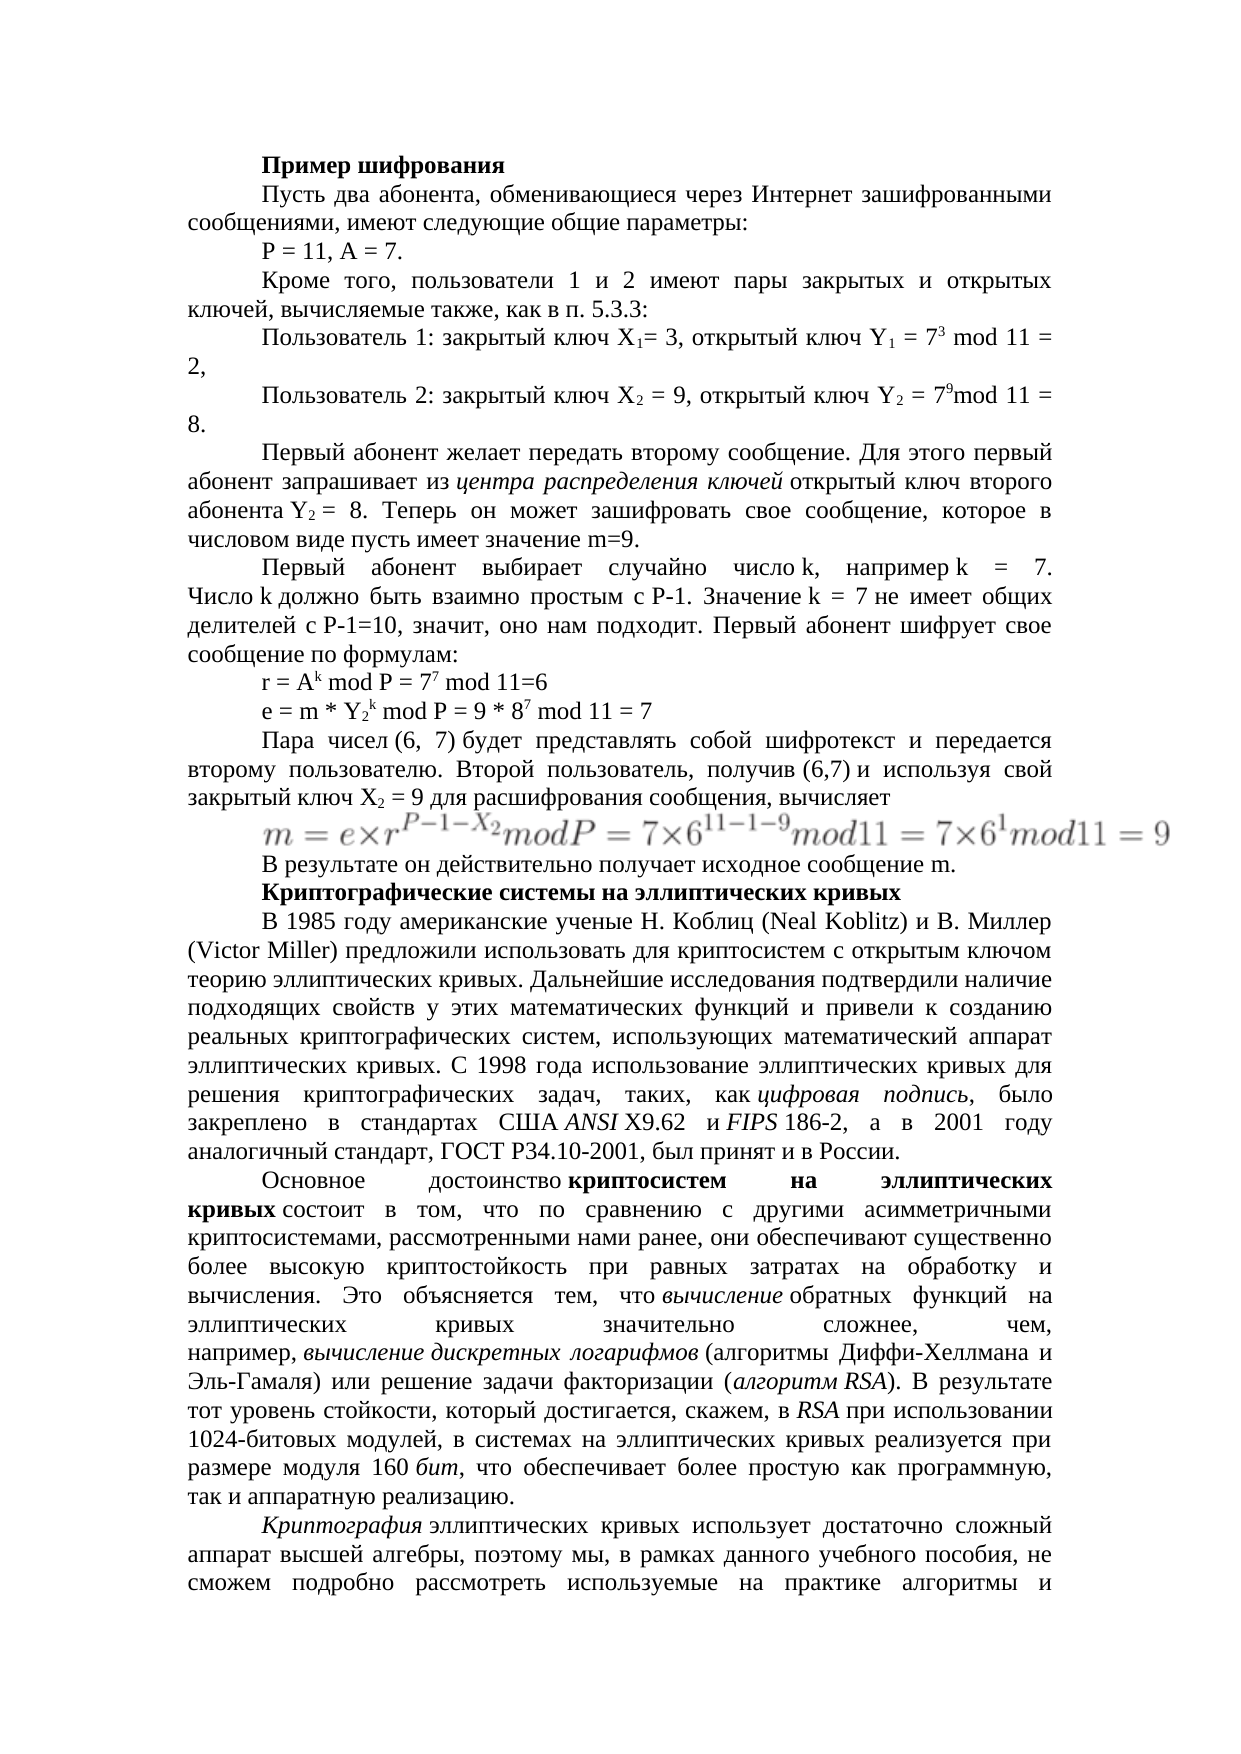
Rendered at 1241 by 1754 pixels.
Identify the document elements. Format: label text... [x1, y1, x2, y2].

text Пользователь 1: закрытый ключ Х1= 3, открытый ключ Y1 = 73 mod 11 = 2, [187, 322, 1053, 380]
text Первый абонент выбирает случайно число k, например k = 7. Число k должно быть взаимно простым с Р-1. Значение k = 7 не имеет общих делителей с Р-1=10, значит, оно нам подходит. Первый абонент шифрует свое сообщение по формулам: [187, 552, 1053, 667]
text Основное достоинство криптосистем на эллиптических кривых состоит в том, что по сравнению с другими асимметричными криптосистемами, рассмотренными нами ранее, они обеспечивают существенно более высокую криптостойкость при равных затратах на обработку и вычисления. Это объясняется тем, что вычисление обратных функций на эллиптических кривых значительно сложнее, чем, например, вычисление дискретных логарифмов (алгоритмы Диффи-Хеллмана и Эль-Гамаля) или решение задачи факторизации (алгоритм RSA). В результате тот уровень стойкости, который достигается, скажем, в RSA при использовании 1024-битовых модулей, в системах на эллиптических кривых реализуется при размере модуля 160 бит, что обеспечивает более простую как программную, так и аппаратную реализацию. [187, 1165, 1053, 1510]
text Первый абонент желает передать второму сообщение. Для этого первый абонент запрашивает из центра распределения ключей открытый ключ второго абонента Y2 = 8. Теперь он может зашифровать свое сообщение, которое в числовом виде пусть имеет значение m=9. [187, 437, 1053, 552]
text r = Ak mod P = 77 mod 11=6 [187, 667, 1053, 696]
text e = m * Y2k mod P = 9 * 87 mod 11 = 7 [187, 696, 1053, 725]
text Пара чисел (6, 7) будет представлять собой шифротекст и передается второму пользователю. Второй пользователь, получив (6,7) и используя свой закрытый ключ Х2 = 9 для расшифрования сообщения, вычисляет [187, 725, 1053, 811]
subtitle Криптографические системы на эллиптических кривых [187, 877, 1053, 906]
text В 1985 году американские ученые Н. Коблиц (Neal Koblitz) и В. Миллер (Victor Miller) предложили использовать для криптосистем с открытым ключом теорию эллиптических кривых. Дальнейшие исследования подтвердили наличие подходящих свойств у этих математических функций и привели к созданию реальных криптографических систем, использующих математический аппарат эллиптических кривых. С 1998 года использование эллиптических кривых для решения криптографических задач, таких, как цифровая подпись, было закреплено в стандартах США ANSI X9.62 и FIPS 186-2, а в 2001 году аналогичный стандарт, ГОСТ Р34.10-2001, был принят и в России. [187, 906, 1053, 1165]
text Кроме того, пользователи 1 и 2 имеют пары закрытых и открытых ключей, вычисляемые также, как в п. 5.3.3: [187, 265, 1053, 322]
picture [261, 811, 1173, 849]
text Пользователь 2: закрытый ключ Х2 = 9, открытый ключ Y2 = 79mod 11 = 8. [187, 380, 1053, 437]
text Пусть два абонента, обменивающиеся через Интернет зашифрованными сообщениями, имеют следующие общие параметры: [187, 179, 1053, 236]
subtitle Пример шифрования [187, 150, 1053, 179]
text Р = 11, А = 7. [187, 236, 1053, 265]
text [187, 1510, 1053, 1596]
text В результате он действительно получает исходное сообщение m. [187, 849, 1053, 877]
